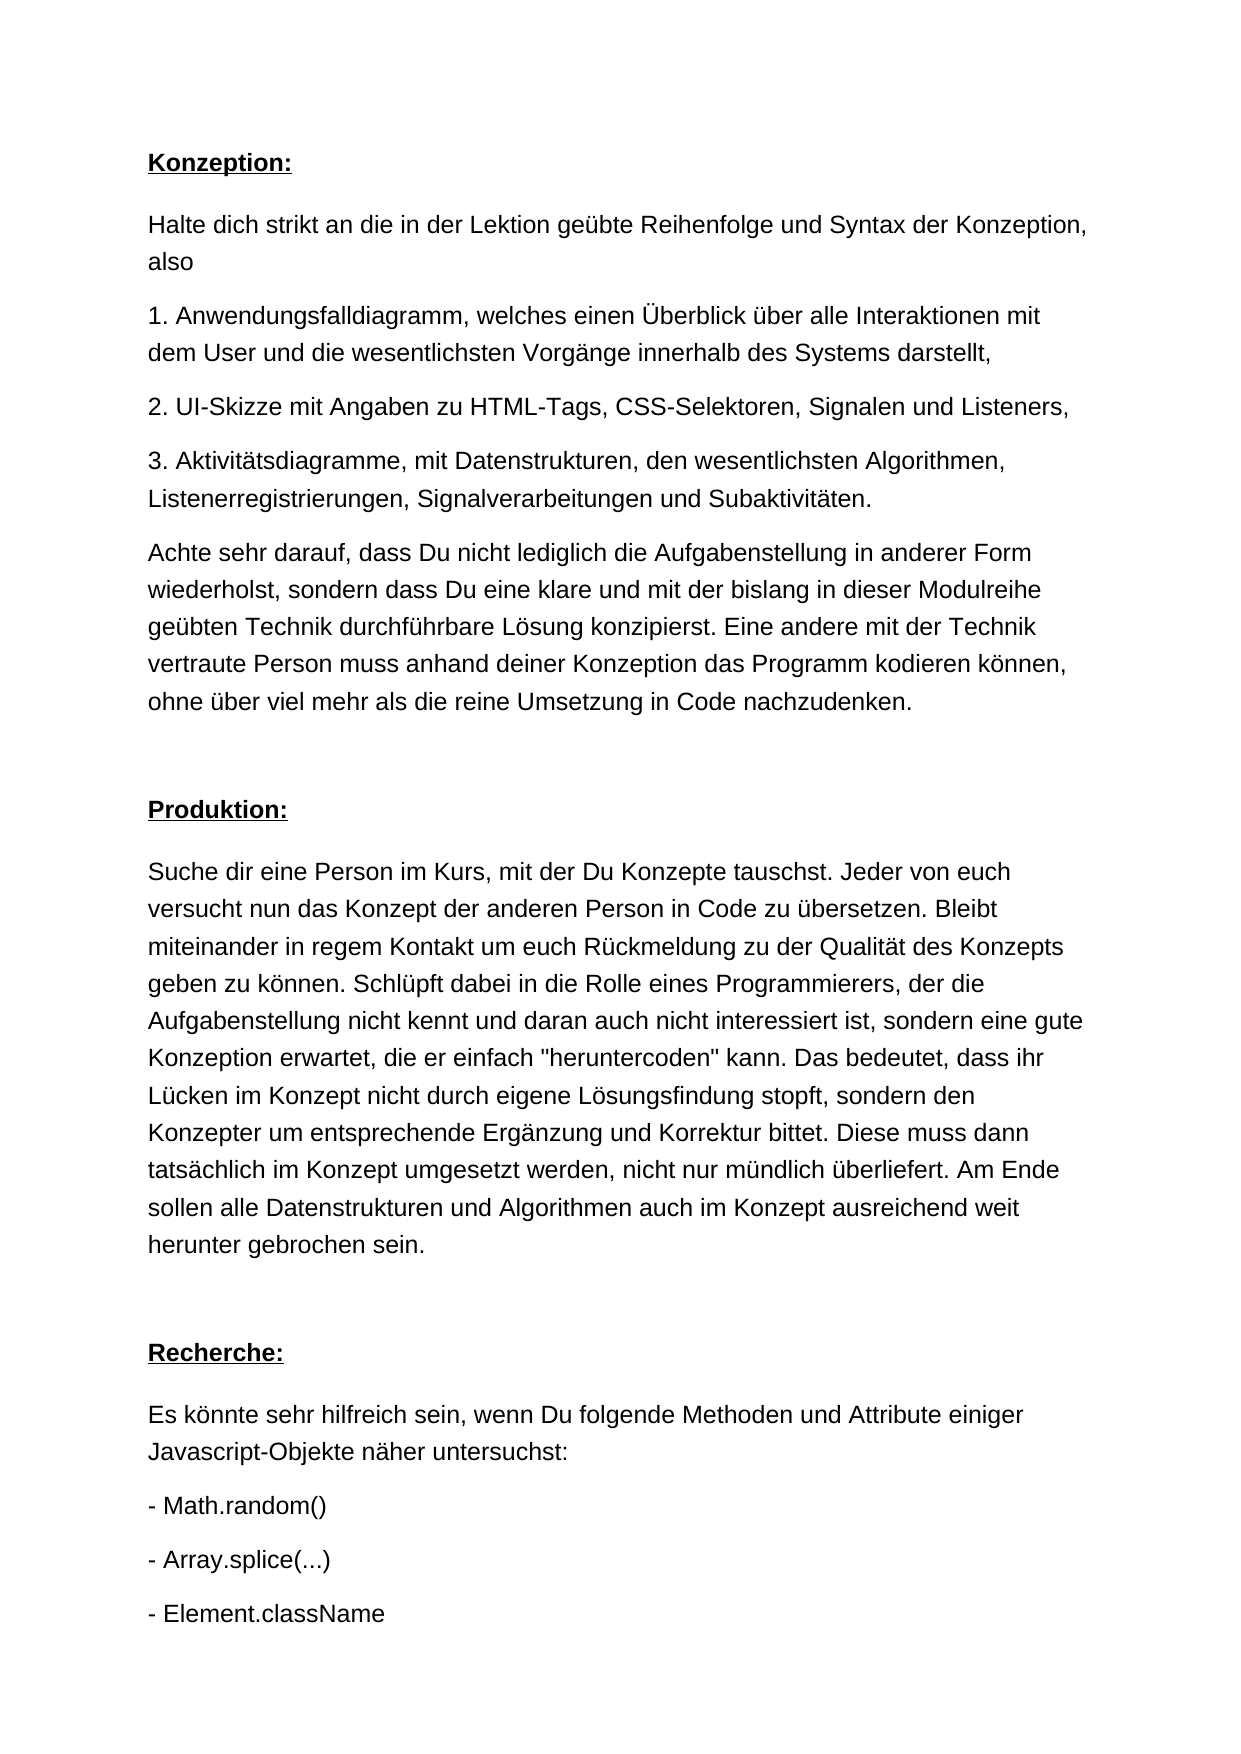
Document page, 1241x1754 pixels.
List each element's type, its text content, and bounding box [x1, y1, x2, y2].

text Recherche: [148, 1338, 1093, 1367]
text 2. UI-Skizze mit Angaben zu HTML-Tags, CSS-Selektoren, Signalen und Listeners, [148, 392, 1093, 421]
text - Array.splice(...) [148, 1545, 1093, 1574]
text Halte dich strikt an die in der Lektion geübte Reihenfolge und Syntax der Konzeption, also [148, 210, 1093, 276]
text Produktion: [148, 795, 1093, 823]
text Es könnte sehr hilfreich sein, wenn Du folgende Methoden und Attribute einiger Javascript-Objekte näher untersuchst: [148, 1400, 1093, 1466]
text - Math.random() [148, 1491, 1093, 1520]
text 1. Anwendungsfalldiagramm, welches einen Überblick über alle Interaktionen mit dem User und die wesentlichsten Vorgänge innerhalb des Systems darstellt, [148, 301, 1093, 367]
text Achte sehr darauf, dass Du nicht lediglich die Aufgabenstellung in anderer Form wiederholst, sondern dass Du eine klare und mit der bislang in dieser Modulreihe geübten Technik durchführbare Lösung konzipierst. Eine andere mit der Technik vertraute Person muss anhand deiner Konzeption das Programm kodieren können, ohne über viel mehr als die reine Umsetzung in Code nachzudenken. [148, 538, 1093, 716]
text - Element.className [148, 1599, 1093, 1628]
text Suche dir eine Person im Kurs, mit der Du Konzepte tauschst. Jeder von euch versucht nun das Konzept der anderen Person in Code zu übersetzen. Bleibt miteinander in regem Kontakt um euch Rückmeldung zu der Qualität des Konzepts geben zu können. Schlüpft dabei in die Rolle eines Programmierers, der die Aufgabenstellung nicht kennt und daran auch nicht interessiert ist, sondern eine gute Konzeption erwartet, die er einfach "heruntercoden" kann. Das bedeutet, dass ihr Lücken im Konzept nicht durch eigene Lösungsfindung stopft, sondern den Konzepter um entsprechende Ergänzung und Korrektur bittet. Diese muss dann tatsächlich im Konzept umgesetzt werden, nicht nur mündlich überliefert. Am Ende sollen alle Datenstrukturen und Algorithmen auch im Konzept ausreichend weit herunter gebrochen sein. [148, 857, 1093, 1259]
text Konzeption: [148, 148, 1093, 176]
text 3. Aktivitätsdiagramme, mit Datenstrukturen, den wesentlichsten Algorithmen, Listenerregistrierungen, Signalverarbeitungen und Subaktivitäten. [148, 446, 1093, 512]
